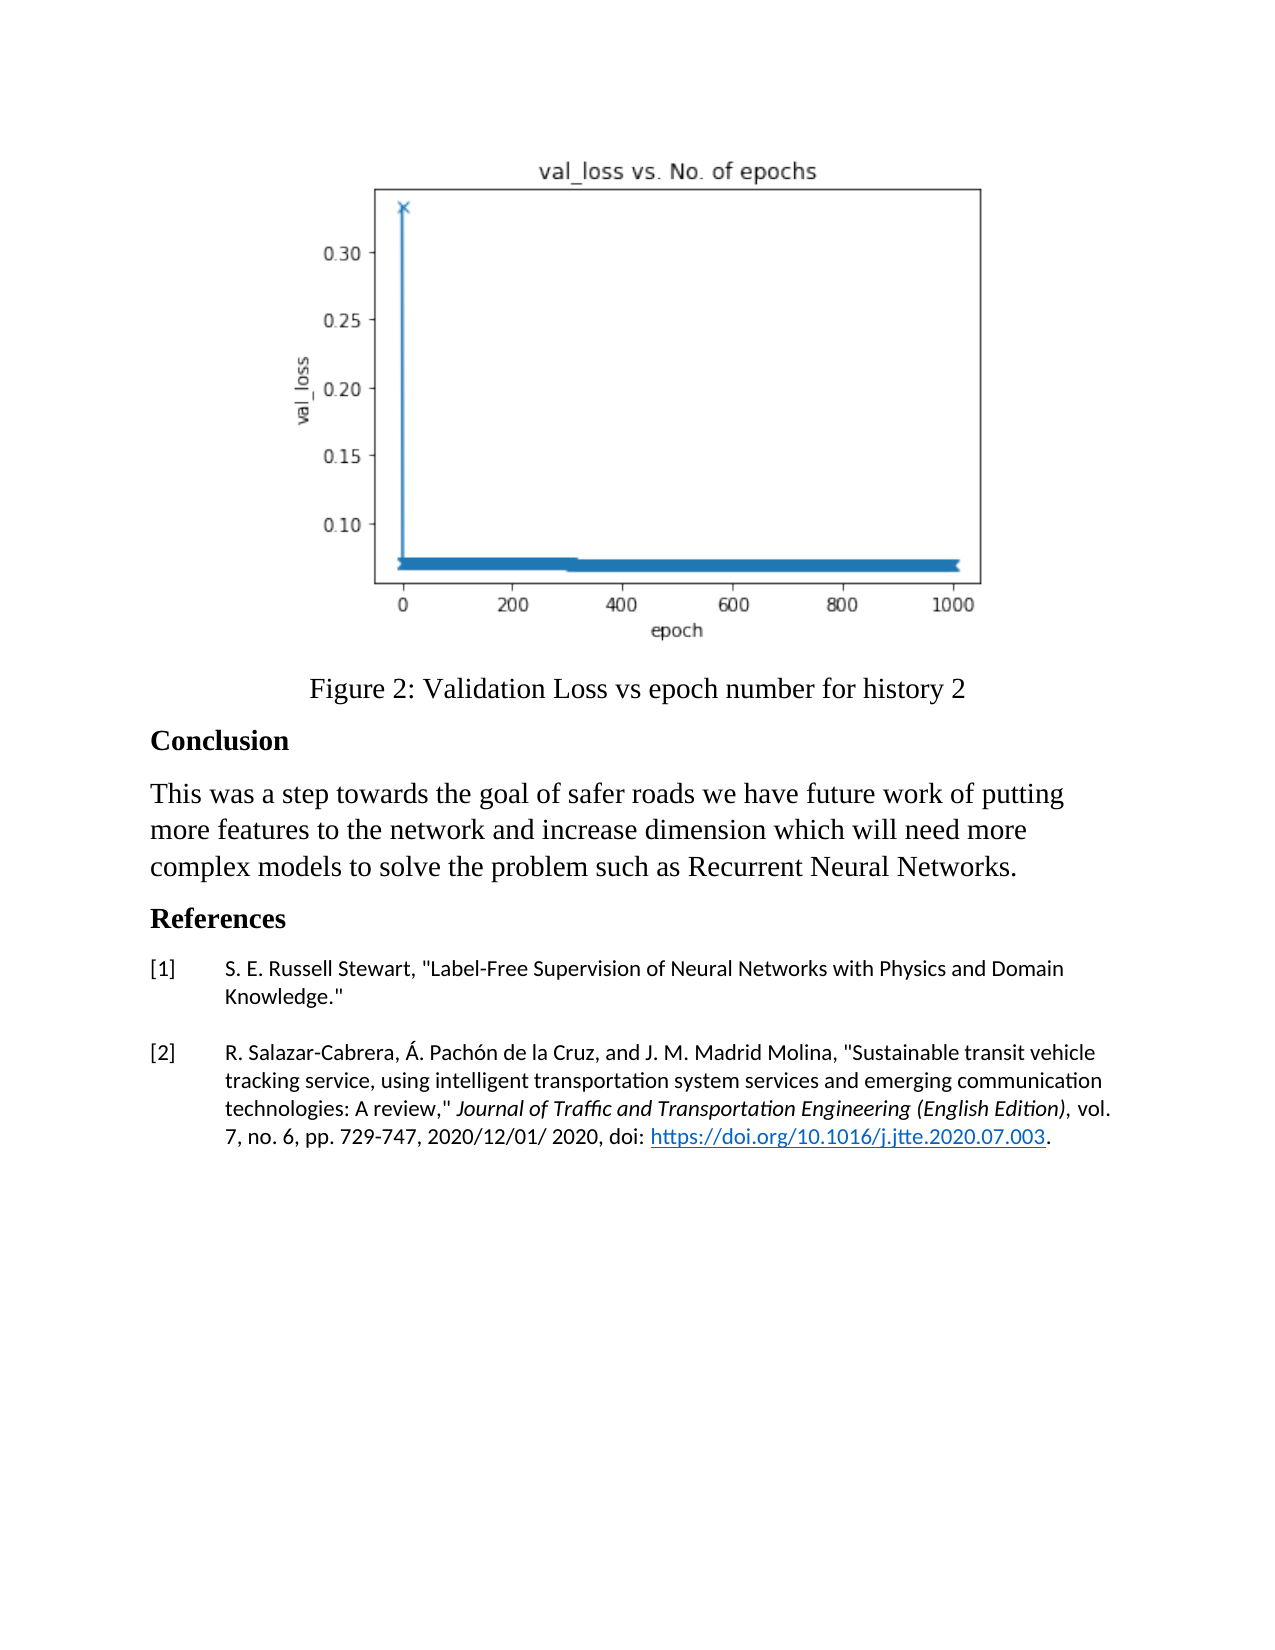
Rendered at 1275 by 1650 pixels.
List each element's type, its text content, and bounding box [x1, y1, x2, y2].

text Conclusion [150, 723, 1125, 757]
text [1] S. E. Russell Stewart, "Label-Free Supervision of Neural Networks with Physics and Domain Knowledge." [150, 954, 1125, 1010]
text This was a step towards the goal of safer roads we have future work of putting more features to the network and increase dimension which will need more complex models to solve the problem such as Recurrent Neural Networks. [150, 776, 1125, 882]
text Figure 2: Validation Loss vs epoch number for history 2 [150, 671, 1125, 704]
text References [150, 901, 1125, 935]
text [2] R. Salazar-Cabrera, Á. Pachón de la Cruz, and J. M. Madrid Molina, "Sustainable transit vehicle tracking service, using intelligent transportation system services and emerging communication technologies: A review," Journal of Traffic and Transportation Engineering (English Edition), vol. 7, no. 6, pp. 729-747, 2020/12/01/ 2020, doi: https://doi.org/10.1016/j.jtte.2020.07.003. [150, 1038, 1125, 1150]
picture [282, 150, 993, 652]
